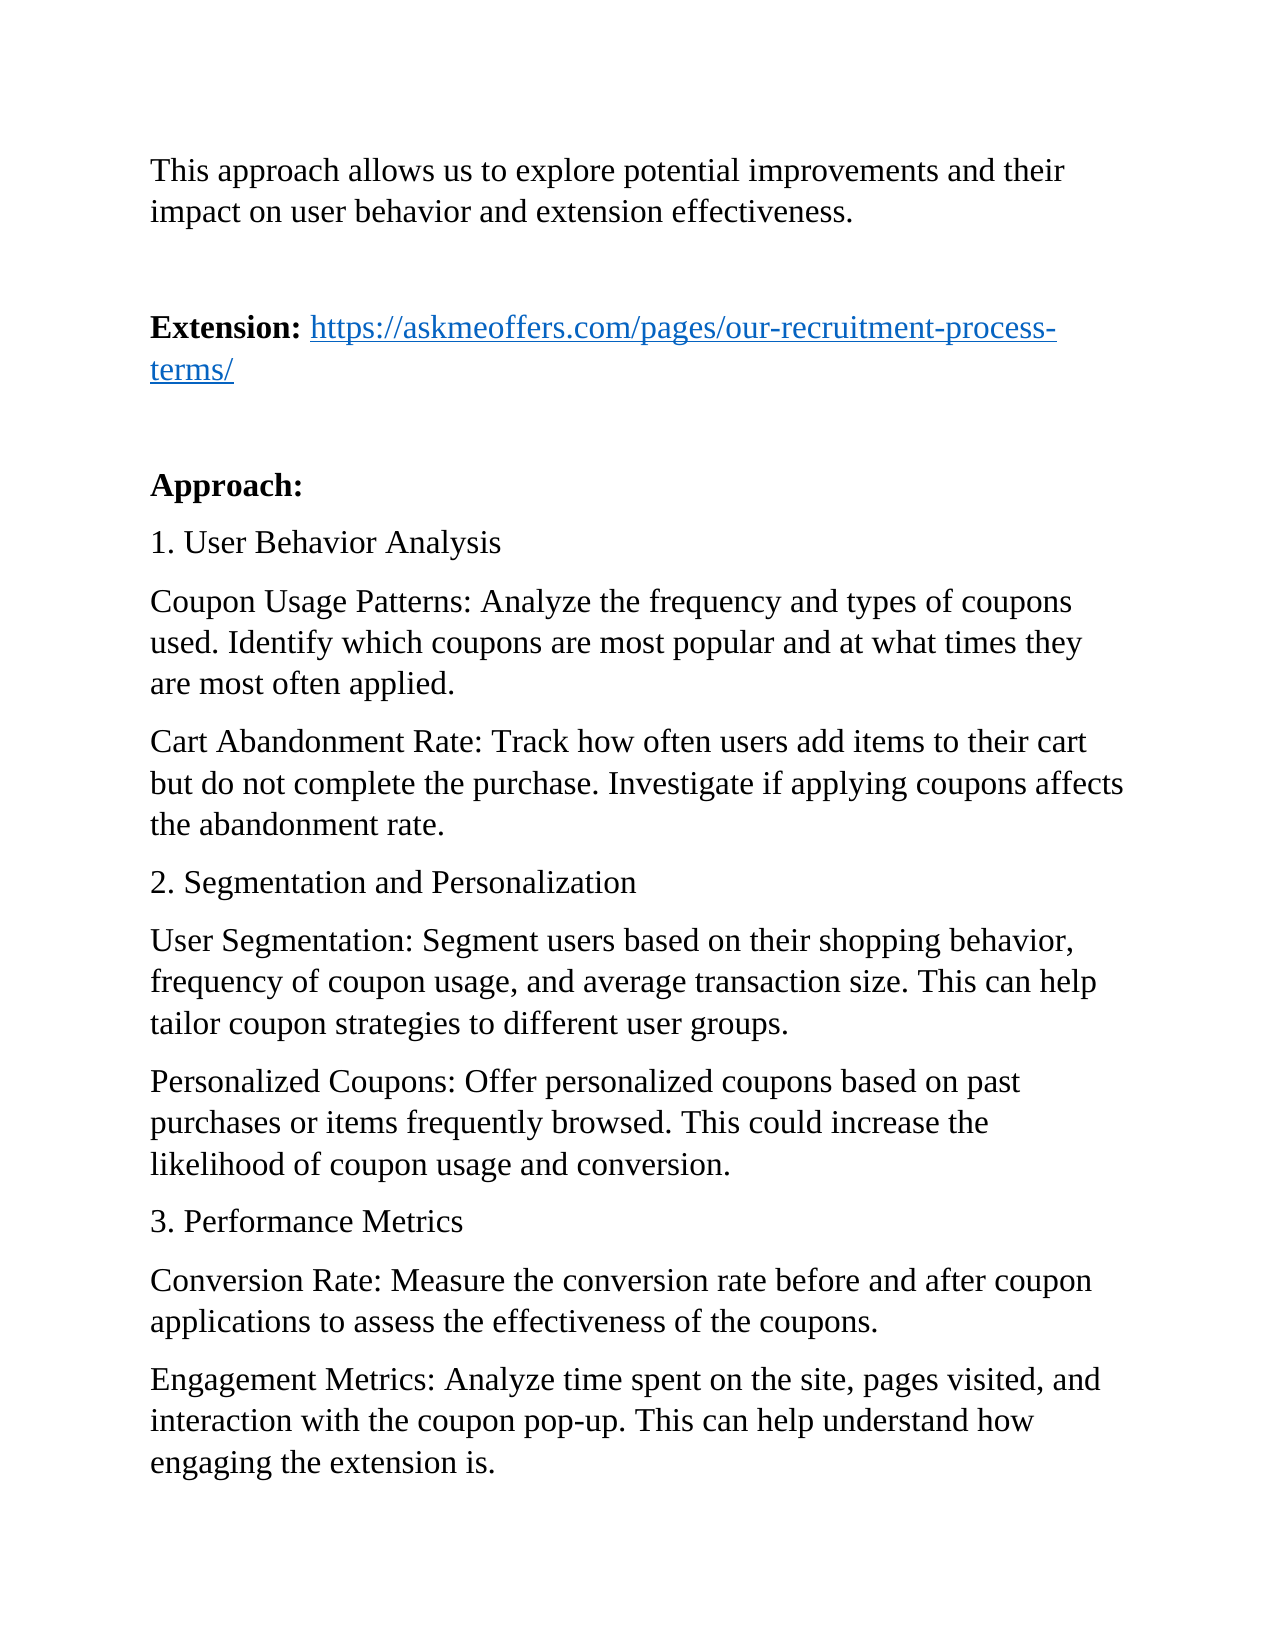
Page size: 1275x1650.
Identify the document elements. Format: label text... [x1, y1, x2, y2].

text Coupon Usage Patterns: Analyze the frequency and types of coupons used. Identify which coupons are most popular and at what times they are most often applied. [150, 581, 1125, 702]
text Engagement Metrics: Analyze time spent on the site, pages visited, and interaction with the coupon pop-up. This can help understand how engaging the extension is. [150, 1359, 1125, 1480]
text User Segmentation: Segment users based on their shopping behavior, frequency of coupon usage, and average transaction size. This can help tailor coupon strategies to different user groups. [150, 920, 1125, 1041]
text 2. Segmentation and Personalization [150, 862, 1125, 901]
text Extension: https://askmeoffers.com/pages/our-recruitment-process-terms/ [150, 307, 1125, 387]
text Approach: [150, 465, 1125, 503]
text Cart Abandonment Rate: Track how often users add items to their cart but do not complete the purchase. Investigate if applying coupons affects the abandonment rate. [150, 722, 1125, 843]
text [150, 150, 1125, 230]
text Conversion Rate: Measure the conversion rate before and after coupon applications to assess the effectiveness of the coupons. [150, 1260, 1125, 1339]
text Personalized Coupons: Offer personalized coupons based on past purchases or items frequently browsed. This could increase the likelihood of coupon usage and conversion. [150, 1061, 1125, 1182]
text 1. User Behavior Analysis [150, 523, 1125, 561]
text 3. Performance Metrics [150, 1202, 1125, 1240]
